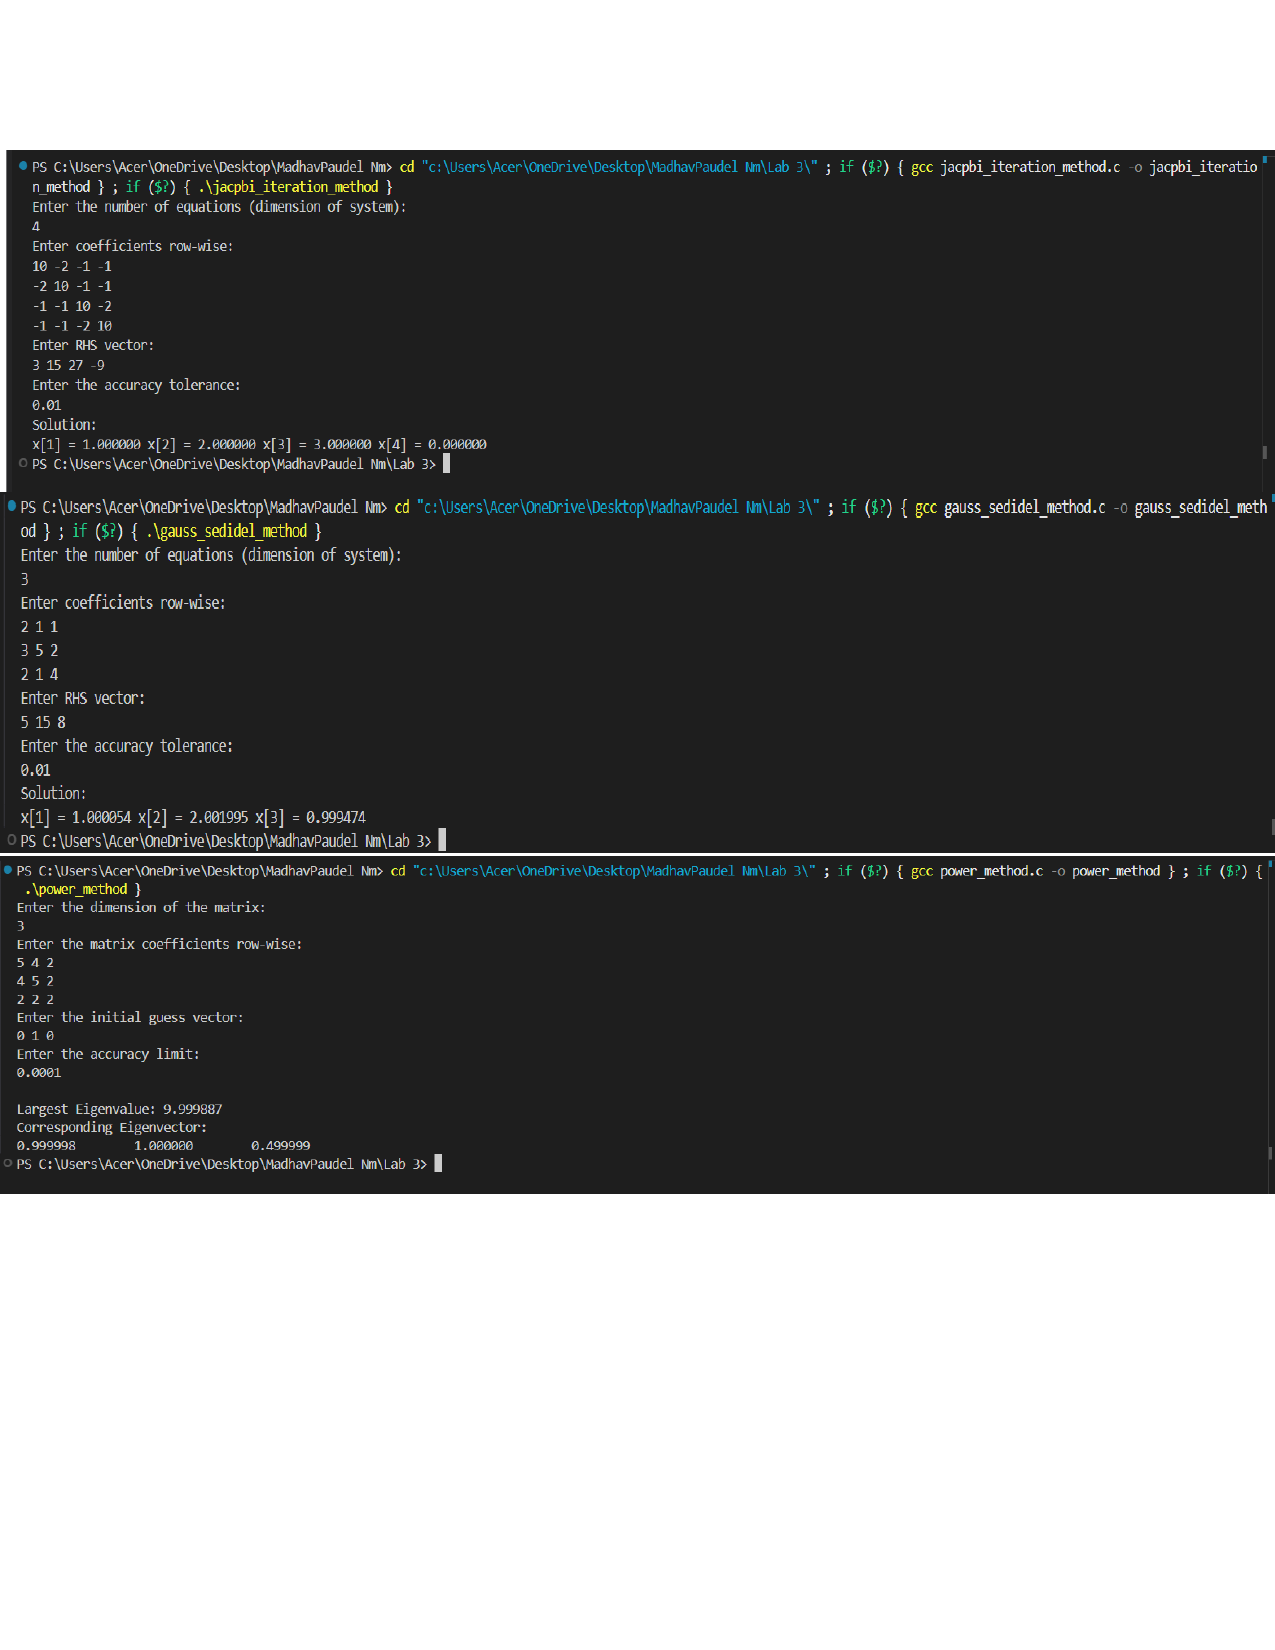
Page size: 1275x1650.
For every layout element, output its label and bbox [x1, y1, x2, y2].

picture [0, 856, 1275, 1194]
picture [0, 150, 1275, 853]
